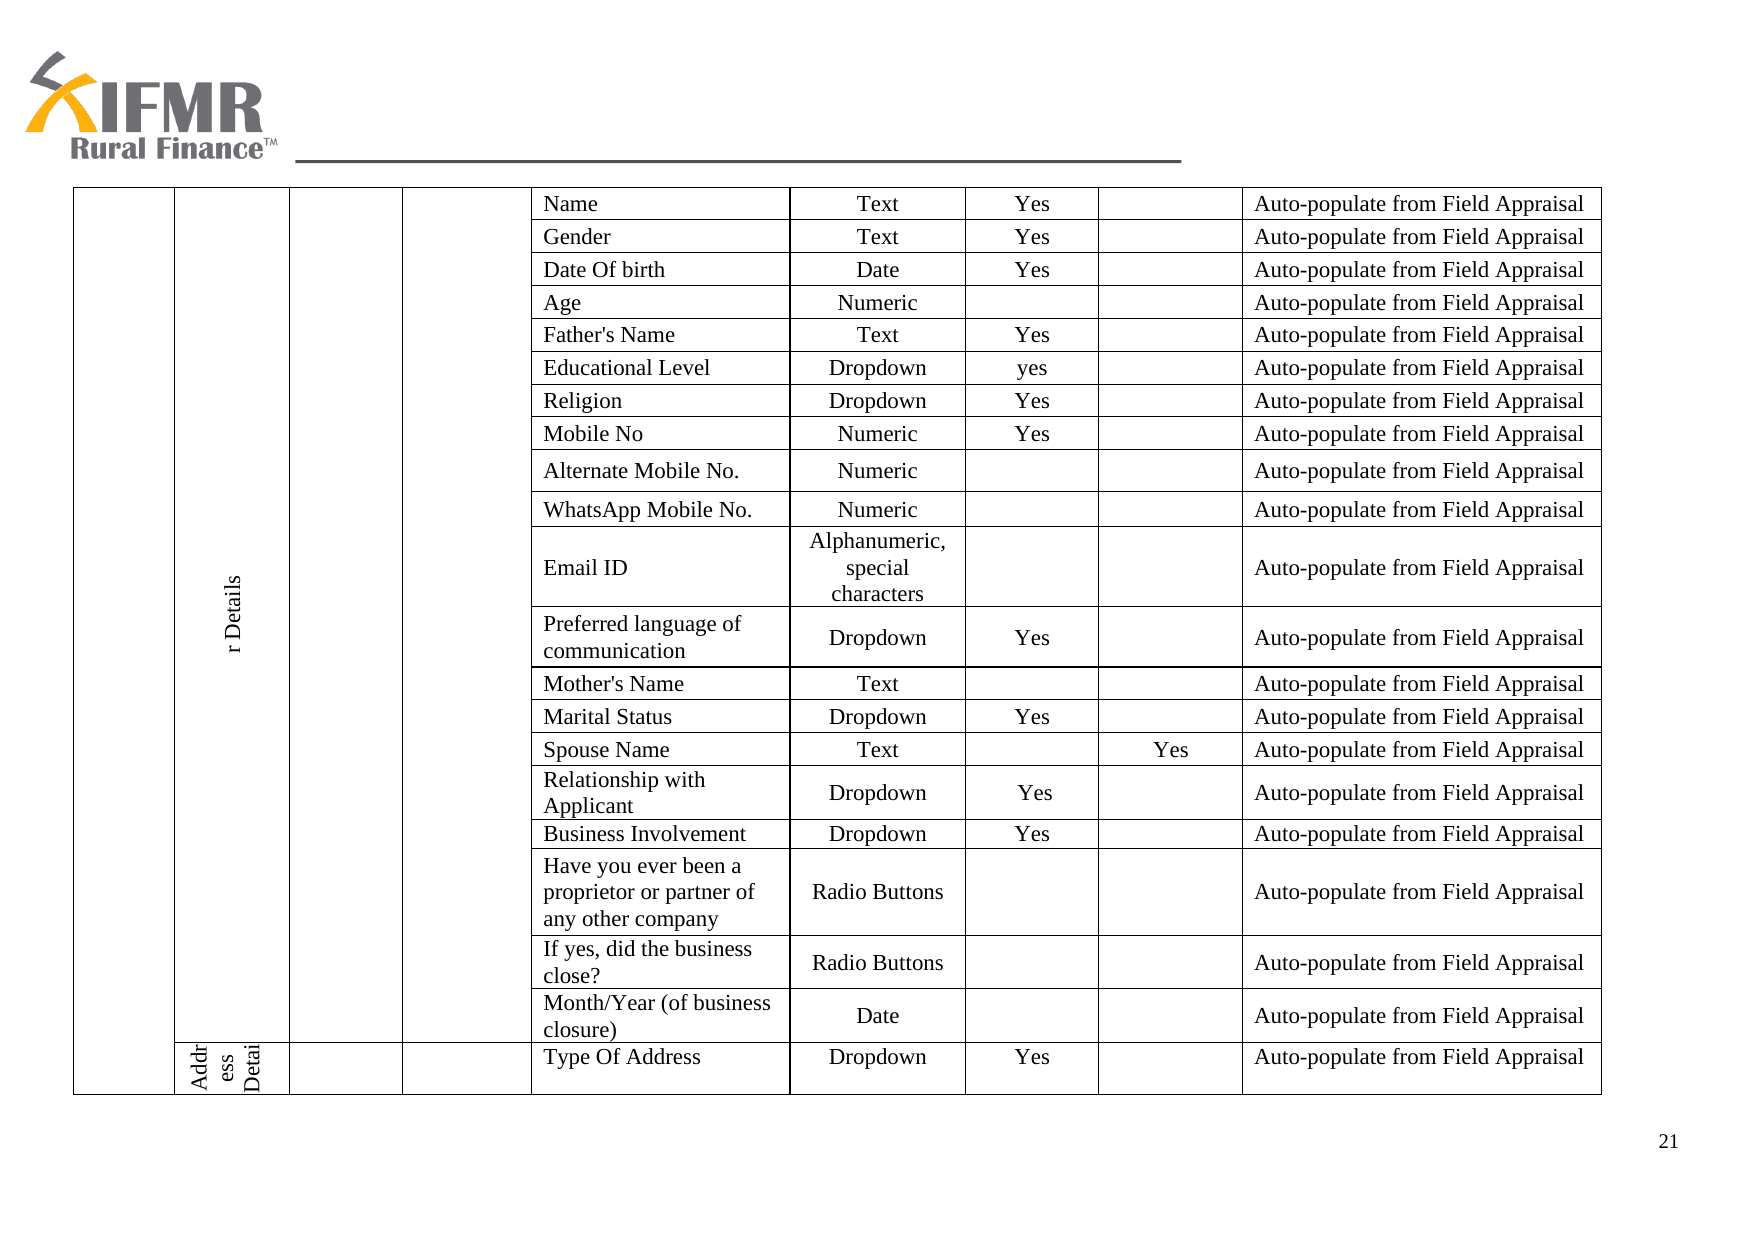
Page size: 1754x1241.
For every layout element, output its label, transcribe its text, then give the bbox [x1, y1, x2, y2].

table_cell Radio Buttons [791, 936, 965, 988]
table_cell Mother's Name [532, 668, 789, 699]
table_cell Auto-populate from Field Appraisal [1243, 607, 1601, 666]
table_cell Date [791, 989, 965, 1042]
table_cell Auto-populate from Field Appraisal [1243, 527, 1601, 606]
table_cell Yes [966, 220, 1098, 252]
table_cell [966, 733, 1098, 765]
picture [18, 45, 284, 166]
table_cell Educational Level [532, 352, 789, 383]
table_cell [1099, 417, 1242, 449]
table_cell Mobile No [532, 417, 789, 449]
table_cell [1099, 700, 1242, 732]
table_cell Radio Buttons [791, 849, 965, 934]
table_cell [1099, 607, 1242, 666]
table_cell Auto-populate from Field Appraisal [1243, 319, 1601, 351]
table_cell Auto-populate from Field Appraisal [1243, 668, 1601, 699]
table_cell Marital Status [532, 700, 789, 732]
table_cell Age [532, 286, 789, 318]
table_cell Auto-populate from Field Appraisal [1243, 1043, 1601, 1094]
table_cell [966, 527, 1098, 606]
table_cell [1099, 527, 1242, 606]
table_cell Address Details [175, 1043, 289, 1094]
table_cell Auto-populate from Field Appraisal [1243, 492, 1601, 526]
table_cell Name [532, 188, 789, 219]
table_cell [1099, 492, 1242, 526]
table_cell Auto-populate from Field Appraisal [1243, 220, 1601, 252]
table_cell [1099, 668, 1242, 699]
table_cell Dropdown [791, 352, 965, 383]
table_cell Yes [966, 253, 1098, 285]
table_cell Date [791, 253, 965, 285]
table_cell [1099, 220, 1242, 252]
table_cell Auto-populate from Field Appraisal [1243, 733, 1601, 765]
table_cell Numeric [791, 450, 965, 491]
table_cell Alternate Mobile No. [532, 450, 789, 491]
table_cell [1099, 820, 1242, 847]
table_cell Yes [966, 1043, 1098, 1094]
table_cell [403, 188, 531, 1042]
table_cell Text [791, 319, 965, 351]
table_cell [1099, 319, 1242, 351]
table_cell Yes [1099, 733, 1242, 765]
table_cell [1099, 352, 1242, 383]
table_cell Dropdown [791, 607, 965, 666]
table_cell yes [966, 352, 1098, 383]
table_cell Month/Year (of business closure) [532, 989, 789, 1042]
table_cell [966, 989, 1098, 1042]
table_cell Alphanumeric, special characters [791, 527, 965, 606]
table_cell [1099, 253, 1242, 285]
table_cell Yes [966, 766, 1098, 819]
table_cell Email ID [532, 527, 789, 606]
table_cell Father's Name [532, 319, 789, 351]
table_cell Gender [532, 220, 789, 252]
table_cell [966, 849, 1098, 934]
table_cell Numeric [791, 492, 965, 526]
table_cell Text [791, 733, 965, 765]
table_cell Auto-populate from Field Appraisal [1243, 450, 1601, 491]
table_cell Auto-populate from Field Appraisal [1243, 253, 1601, 285]
table_cell [1099, 188, 1242, 219]
table_cell [1099, 1043, 1242, 1094]
table_cell Yes [966, 417, 1098, 449]
table_cell Yes [966, 188, 1098, 219]
table_cell Numeric [791, 417, 965, 449]
table_cell [966, 286, 1098, 318]
table_cell Dropdown [791, 820, 965, 847]
table_cell Type Of Address [532, 1043, 789, 1094]
table_cell Text [791, 220, 965, 252]
table_cell Auto-populate from Field Appraisal [1243, 188, 1601, 219]
table_cell Business Involvement [532, 820, 789, 847]
table_cell Religion [532, 385, 789, 416]
table_cell [1099, 385, 1242, 416]
table_cell [1099, 989, 1242, 1042]
table_cell [290, 1043, 402, 1094]
table_cell Auto-populate from Field Appraisal [1243, 849, 1601, 934]
table_cell Preferred language of communication [532, 607, 789, 666]
table_cell Yes [966, 820, 1098, 847]
table_cell [966, 492, 1098, 526]
table_cell Auto-populate from Field Appraisal [1243, 820, 1601, 847]
table_cell Auto-populate from Field Appraisal [1243, 936, 1601, 988]
table_cell Spouse Name [532, 733, 789, 765]
table_cell Dropdown [791, 1043, 965, 1094]
table_cell [1099, 450, 1242, 491]
table_cell Yes [966, 319, 1098, 351]
table_cell Numeric [791, 286, 965, 318]
table_cell If yes, did the business close? [532, 936, 789, 988]
table_cell [1099, 849, 1242, 934]
table_cell WhatsApp Mobile No. [532, 492, 789, 526]
table_cell Auto-populate from Field Appraisal [1243, 989, 1601, 1042]
table_cell Text [791, 668, 965, 699]
table_cell [403, 1043, 531, 1094]
table_cell Yes [966, 385, 1098, 416]
table_cell [1099, 766, 1242, 819]
table_cell [966, 936, 1098, 988]
table_cell Dropdown [791, 766, 965, 819]
table_cell Relationship with Applicant [532, 766, 789, 819]
table_cell Date Of birth [532, 253, 789, 285]
table_cell Yes [966, 700, 1098, 732]
table_cell [966, 668, 1098, 699]
table_cell Auto-populate from Field Appraisal [1243, 417, 1601, 449]
table_cell Dropdown [791, 385, 965, 416]
table_cell [1099, 936, 1242, 988]
table_cell Auto-populate from Field Appraisal [1243, 766, 1601, 819]
table_cell [966, 450, 1098, 491]
table_cell Auto-populate from Field Appraisal [1243, 352, 1601, 383]
table_cell Have you ever been a proprietor or partner of any other company [532, 849, 789, 934]
table_cell Auto-populate from Field Appraisal [1243, 700, 1601, 732]
table_cell [290, 188, 402, 1042]
table_cell [1099, 286, 1242, 318]
table_cell Auto-populate from Field Appraisal [1243, 286, 1601, 318]
table_cell Text [791, 188, 965, 219]
table_cell Guarantor Details [175, 188, 289, 1042]
table_cell Yes [966, 607, 1098, 666]
table_cell Auto-populate from Field Appraisal [1243, 385, 1601, 416]
table_cell Dropdown [791, 700, 965, 732]
